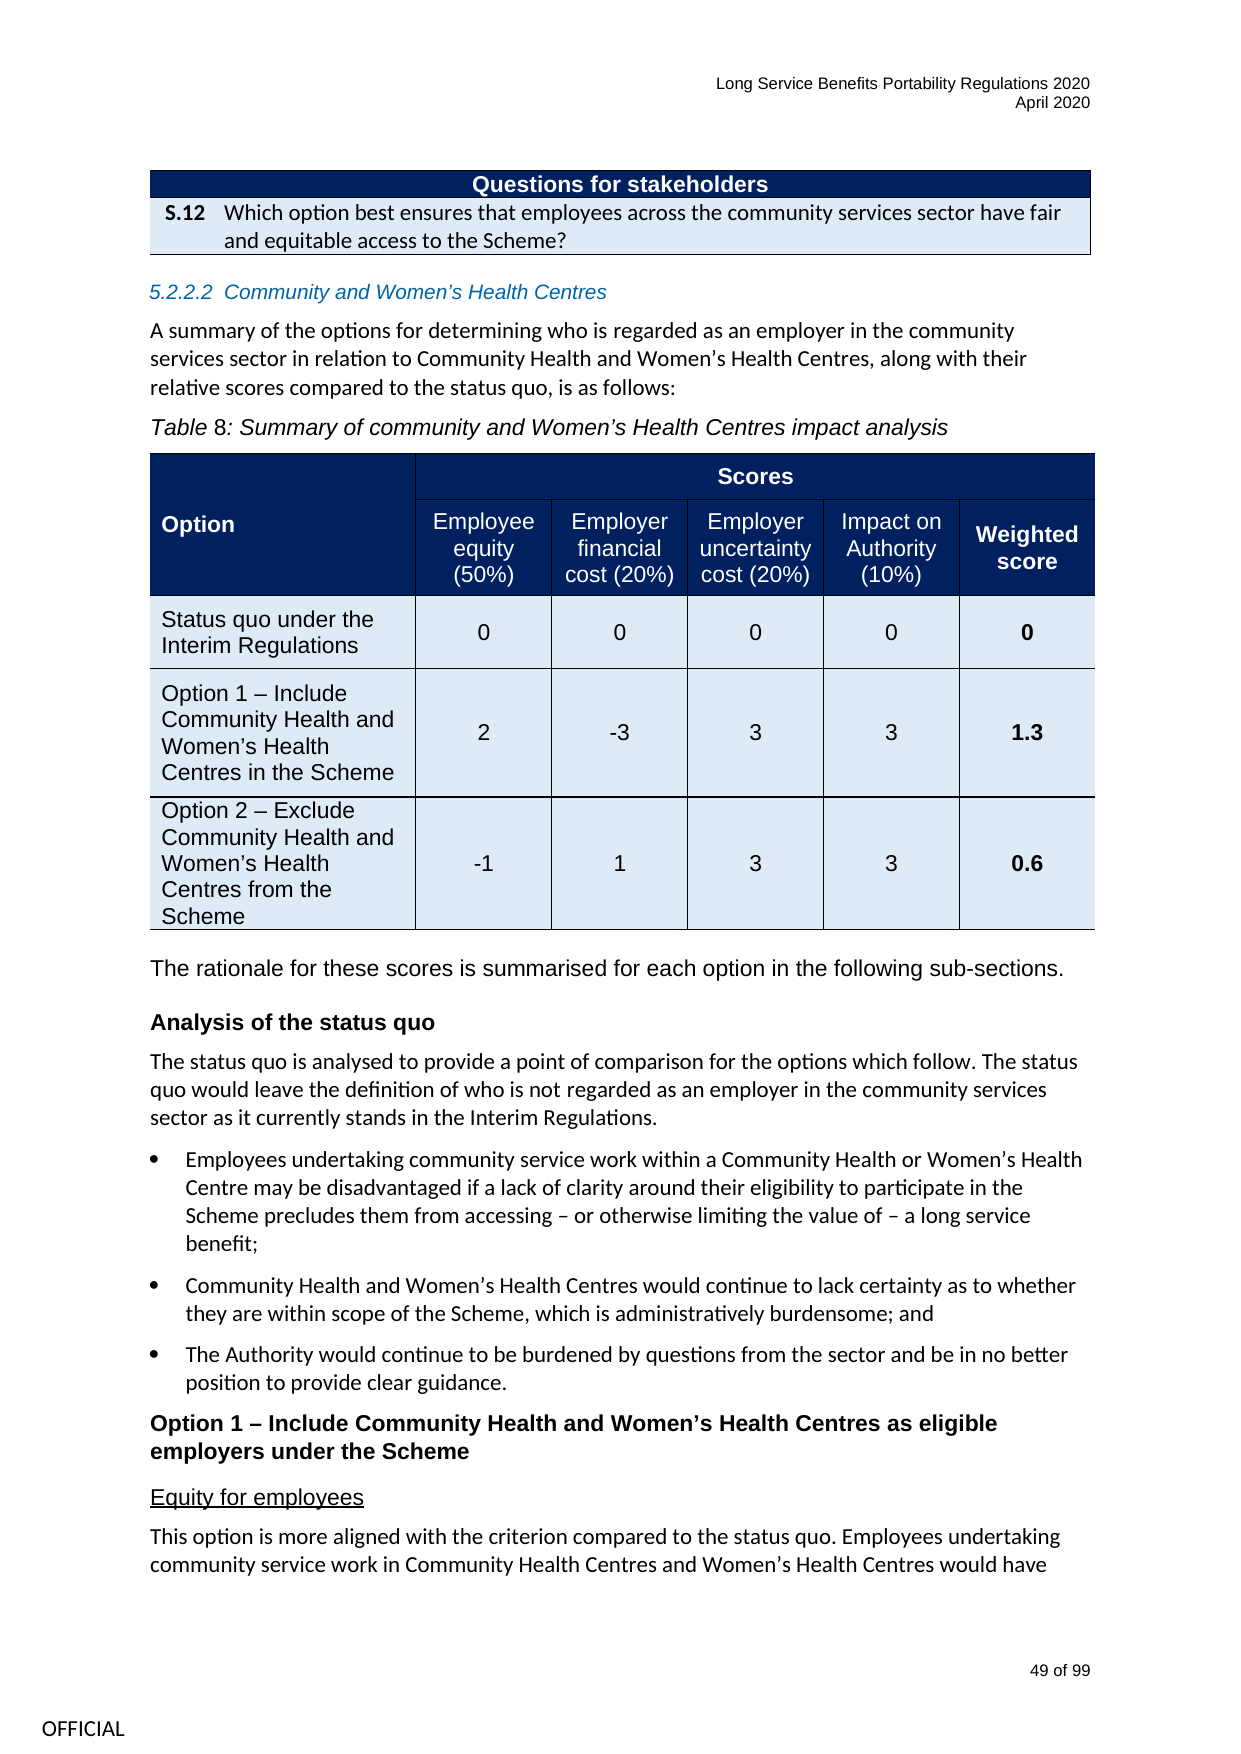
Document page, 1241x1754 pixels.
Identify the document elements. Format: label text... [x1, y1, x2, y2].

table_cell Employer uncertainty cost (20%) [688, 500, 823, 595]
table_cell 3 [824, 669, 959, 796]
table_cell Status quo under the Interim Regulations [150, 596, 415, 668]
table_cell -3 [552, 669, 687, 796]
table_cell 0 [416, 596, 551, 668]
table_cell 0 [552, 596, 687, 668]
list Employees undertaking community service work within a Community Health or Women’s Health Centre may be disadvantaged if a lack of clarity around their eligibility to participate in the Scheme precludes them from accessing – or otherwise limiting the value of – a long service benefit; [150, 1145, 1090, 1257]
text Table 8: Summary of community and Women’s Health Centres impact analysis [150, 414, 1090, 441]
table_cell 3 [688, 798, 823, 929]
text The rationale for these scores is summarised for each option in the following sub-sections. [150, 955, 1090, 982]
table_cell Employee equity (50%) [416, 500, 551, 595]
table_header Scores [416, 454, 1095, 499]
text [150, 1522, 1090, 1578]
list Community Health and Women’s Health Centres would continue to lack certainty as to whether they are within scope of the Scheme, which is administratively burdensome; and [150, 1271, 1090, 1327]
text The status quo is analysed to provide a point of comparison for the options which follow. The status quo would leave the definition of who is not regarded as an employer in the community services sector as it currently stands in the Interim Regulations. [150, 1047, 1090, 1132]
table_cell 3 [824, 798, 959, 929]
table_cell 1.3 [960, 669, 1095, 796]
table_cell Weighted score [960, 500, 1095, 595]
table_cell 0 [960, 596, 1095, 668]
subtitle Equity for employees [150, 1483, 1090, 1510]
table_cell -1 [416, 798, 551, 929]
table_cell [150, 198, 1090, 254]
table_cell 3 [688, 669, 823, 796]
table_cell 2 [416, 669, 551, 796]
subtitle Community and Women’s Health Centres [149, 280, 1090, 304]
table_cell 0 [688, 596, 823, 668]
table_cell 0 [824, 596, 959, 668]
table_cell Employer financial cost (20%) [552, 500, 687, 595]
text Option 1 – Include Community Health and Women’s Health Centres as eligible employers under the Scheme [150, 1410, 1090, 1465]
subtitle Analysis of the status quo [150, 1009, 1090, 1035]
table_cell 0.6 [960, 798, 1095, 929]
table_cell Option 2 – Exclude Community Health and Women’s Health Centres from the Scheme [150, 798, 415, 929]
table_header Questions for stakeholders [150, 171, 1090, 197]
table_header Option [150, 454, 415, 595]
table_cell Impact on Authority (10%) [824, 500, 959, 595]
text A summary of the options for determining who is regarded as an employer in the community services sector in relation to Community Health and Women’s Health Centres, along with their relative scores compared to the status quo, is as follows: [150, 317, 1090, 401]
table_cell 1 [552, 798, 687, 929]
table_cell Option 1 – Include Community Health and Women’s Health Centres in the Scheme [150, 669, 415, 796]
list The Authority would continue to be burdened by questions from the sector and be in no better position to provide clear guidance. [150, 1340, 1090, 1396]
